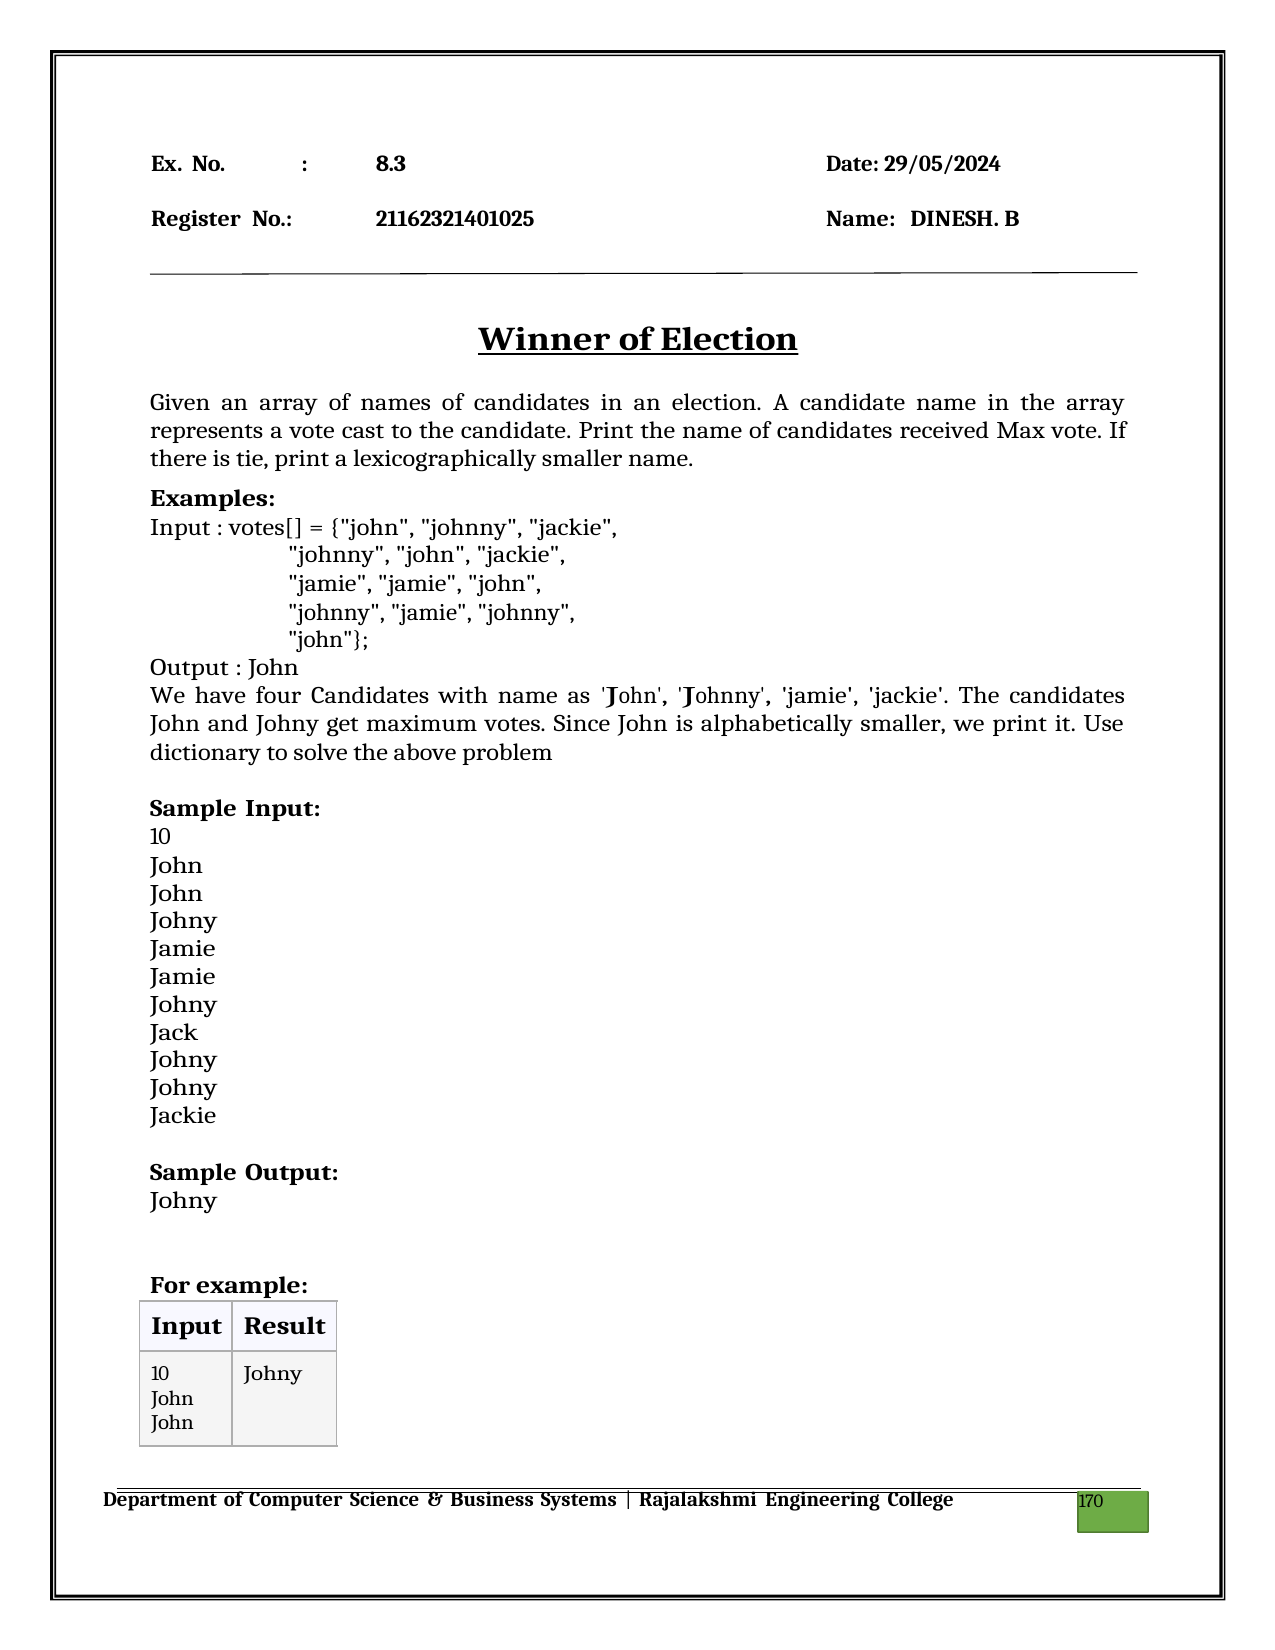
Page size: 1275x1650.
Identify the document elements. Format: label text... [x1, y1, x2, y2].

text We have four Candidates with name as 'John', 'Johnny', 'jamie', 'jackie'. The candidates John and Johny get maximum votes. Since John is alphabetically smaller, we print it. Use dictionary to solve the above problem [150, 682, 1125, 766]
subtitle Winner of Election [173, 321, 1104, 359]
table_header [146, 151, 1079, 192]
subtitle Examples: [150, 485, 1202, 513]
text John John Johny Jamie Jamie Johny Jack Johny Johny Jackie [150, 852, 222, 1129]
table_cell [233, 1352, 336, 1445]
text Input : votes[] = {"john", "johnny", "jackie", "johnny", "john", "jackie", [150, 514, 626, 569]
subtitle Sample Input: [150, 795, 1202, 823]
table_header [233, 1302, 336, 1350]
subtitle For example: [150, 1272, 1202, 1300]
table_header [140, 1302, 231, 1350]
text "johnny", "jamie", "johnny", "john"}; [288, 598, 626, 653]
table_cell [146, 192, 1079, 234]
text Output : John [150, 654, 1202, 681]
text "jamie", "jamie", "john", [288, 570, 1202, 597]
text 10 [150, 823, 1202, 851]
subtitle Sample Output: [150, 1159, 1202, 1187]
text Given an array of names of candidates in an election. A candidate name in the array represents a vote cast to the candidate. Print the name of candidates received Max vote. If there is tie, print a lexicographically smaller name. [150, 389, 1126, 472]
text Johny [150, 1187, 1202, 1215]
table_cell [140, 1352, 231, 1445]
